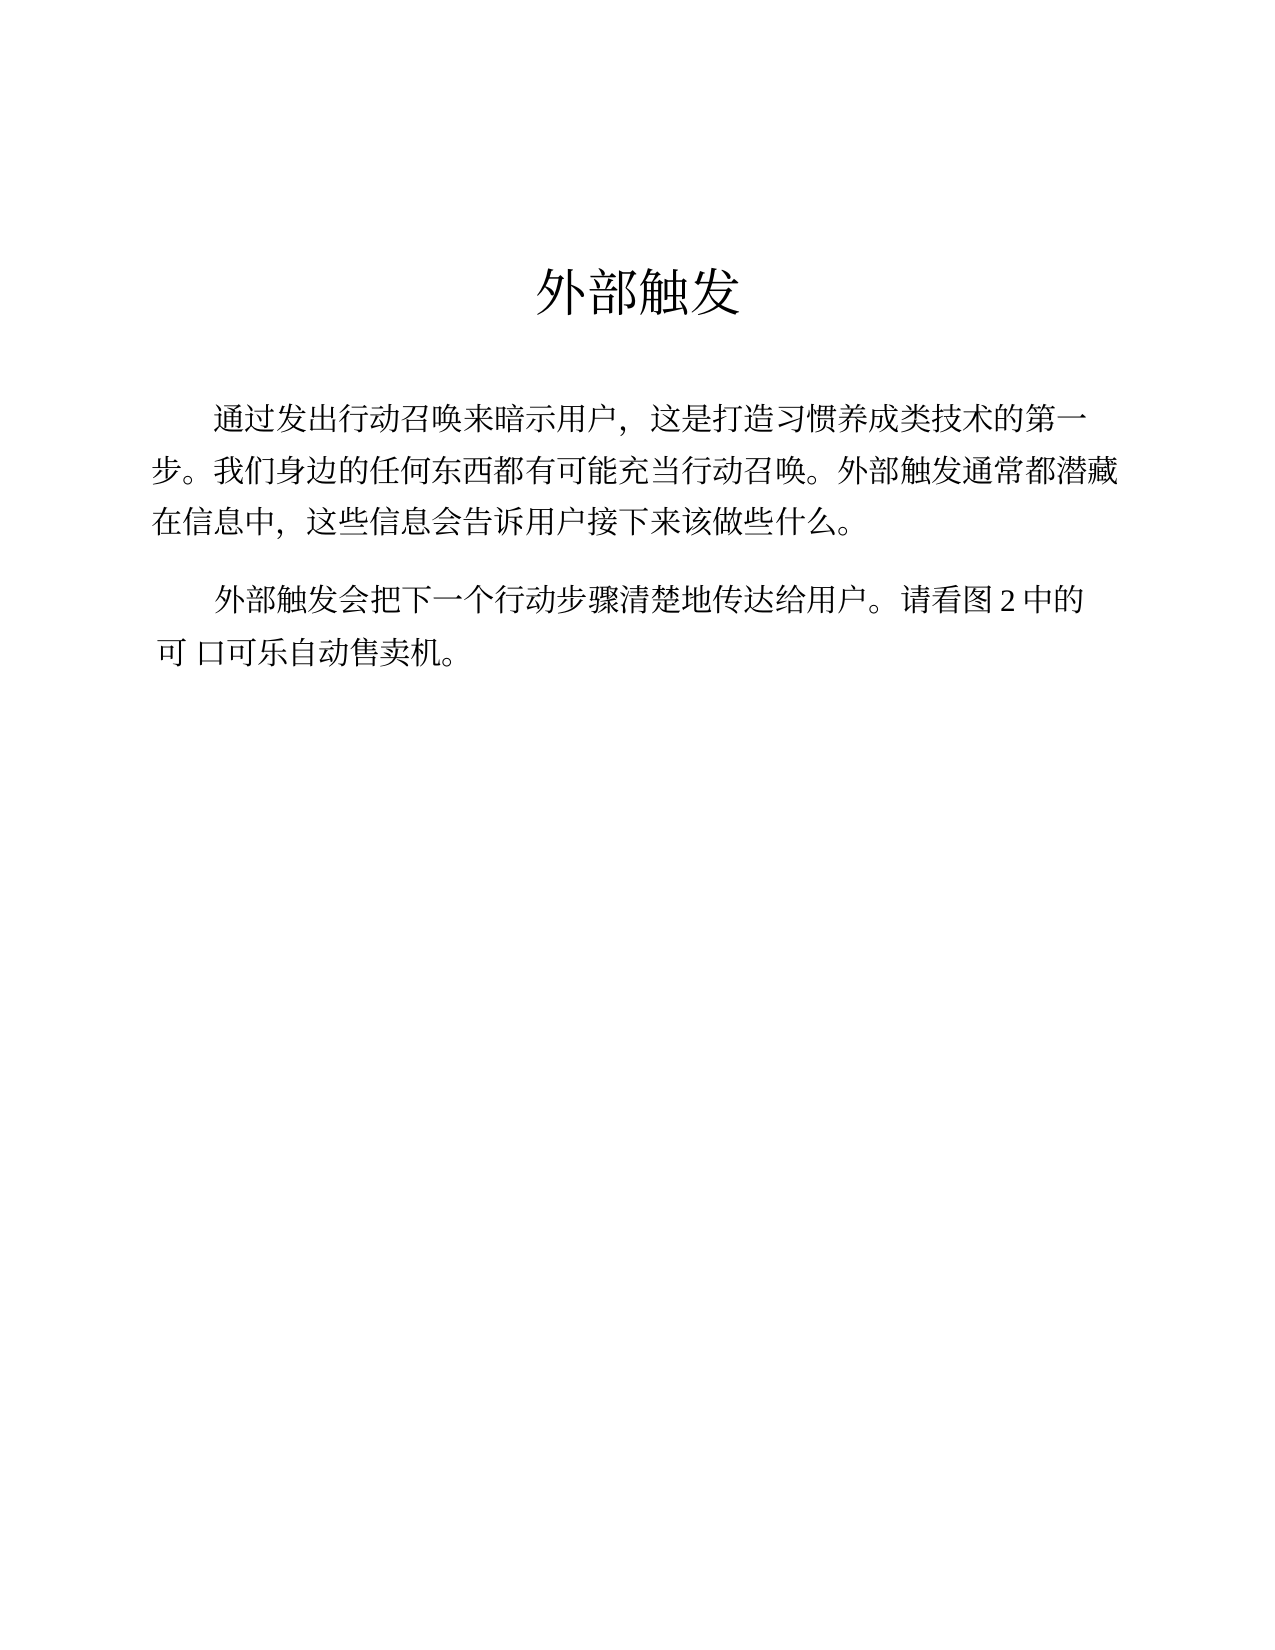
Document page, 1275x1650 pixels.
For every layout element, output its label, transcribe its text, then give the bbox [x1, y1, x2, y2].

text 外部触发会把下一个行动步骤清楚地传达给用户。请看图2中的可 口可乐自动售卖机。 [156, 576, 1103, 673]
text 通过发出行动召唤来暗示用户，这是打造习惯养成类技术的第一 步。我们身边的任何东西都有可能充当行动召唤。外部触发通常都潜藏 在信息中，这些信息会告诉用户接下来该做些什么。 [151, 394, 1119, 543]
text 外部触发 [535, 257, 1119, 325]
